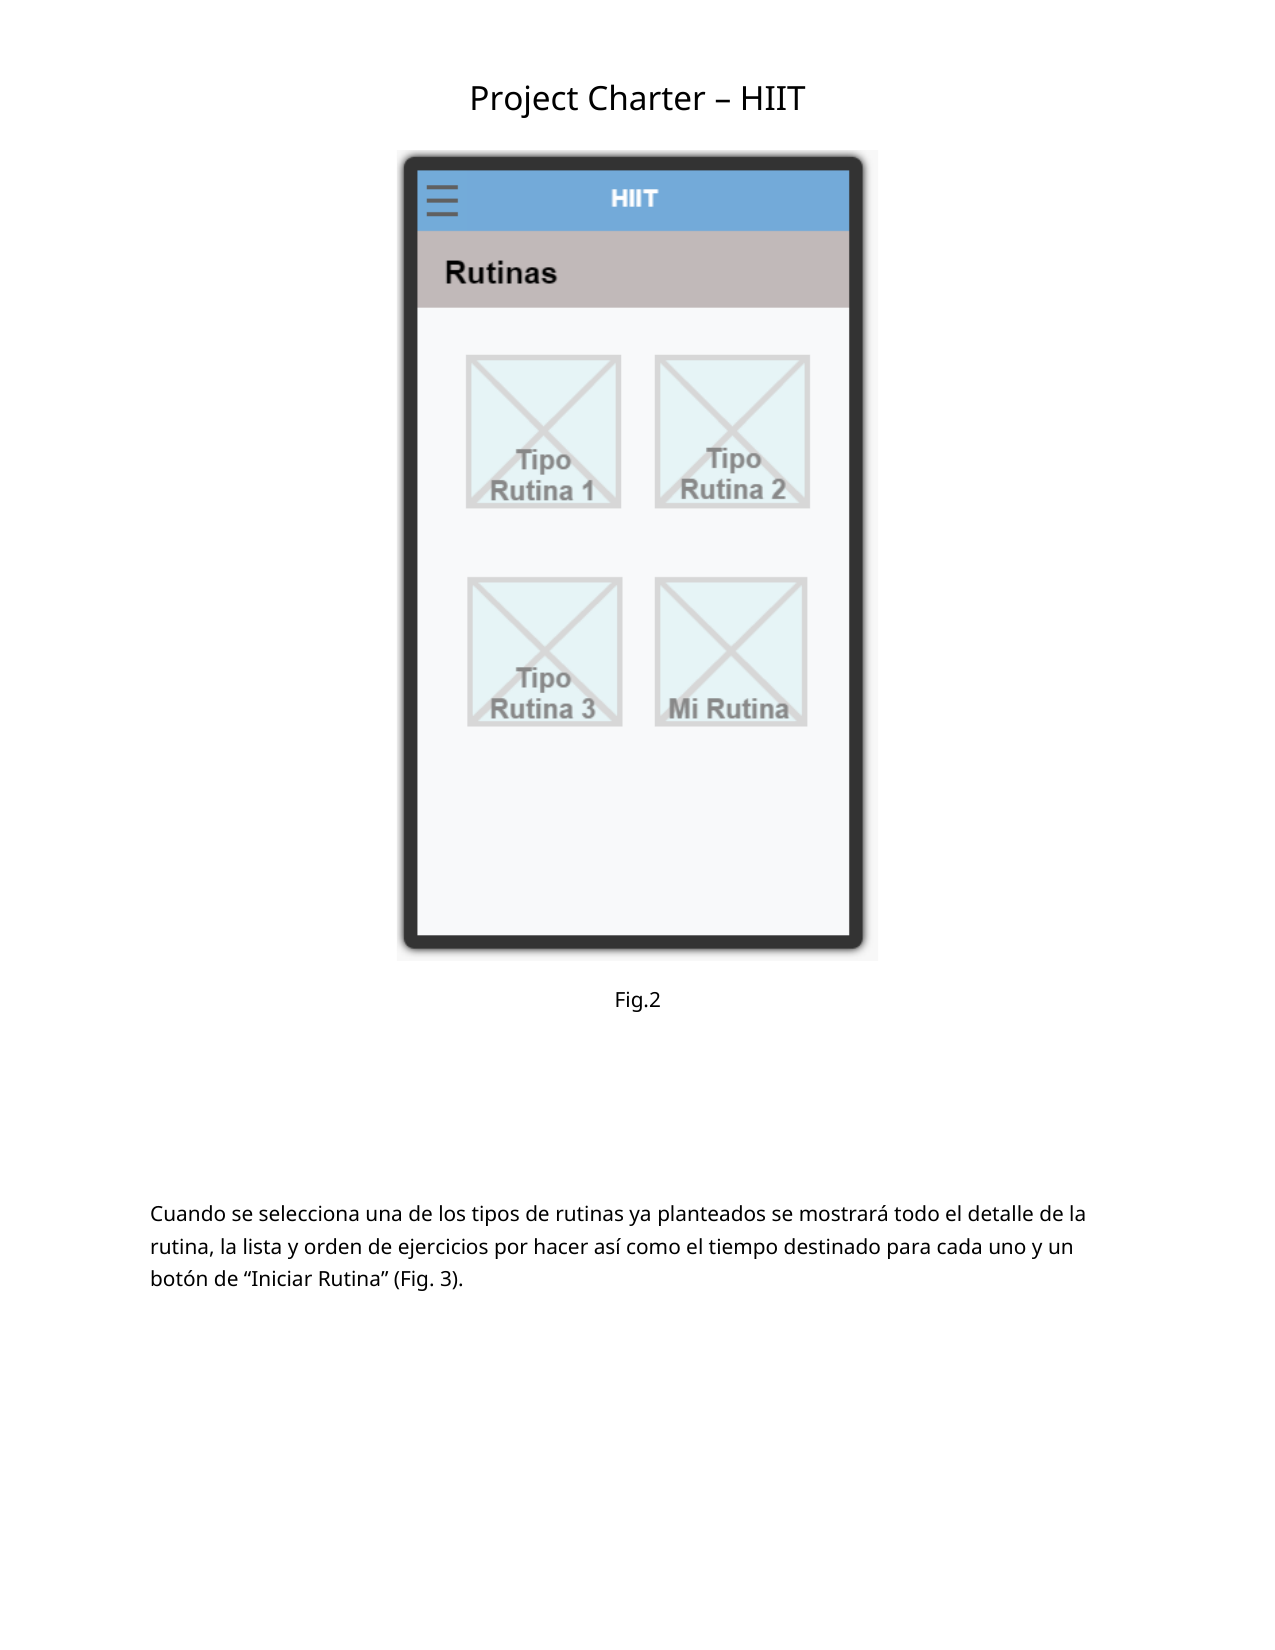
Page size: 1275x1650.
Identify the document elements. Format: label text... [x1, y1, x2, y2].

text Fig.2 [150, 986, 1125, 1014]
picture [396, 150, 879, 961]
text Cuando se selecciona una de los tipos de rutinas ya planteados se mostrará todo el detalle de la rutina, la lista y orden de ejercicios por hacer así como el tiempo destinado para cada uno y un botón de “Iniciar Rutina” (Fig. 3). [150, 1199, 1125, 1293]
